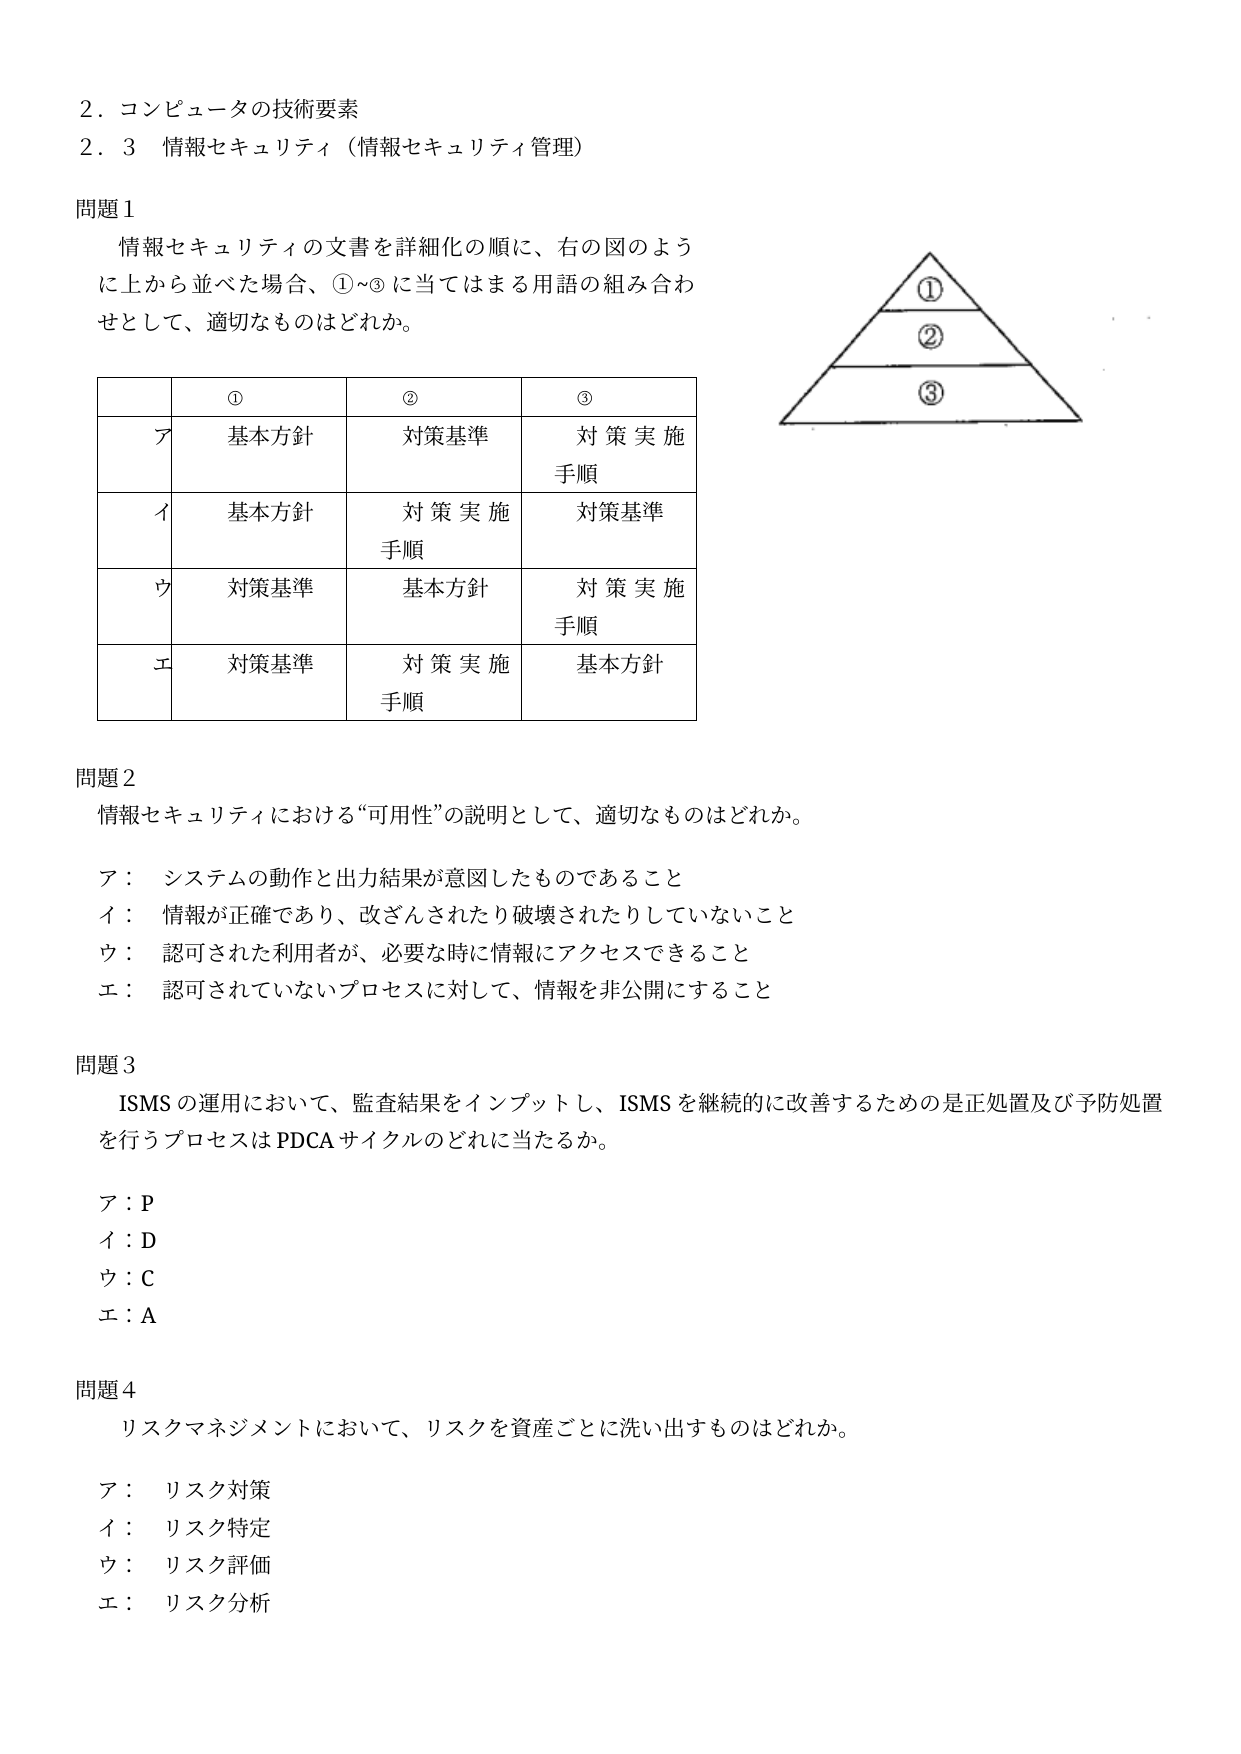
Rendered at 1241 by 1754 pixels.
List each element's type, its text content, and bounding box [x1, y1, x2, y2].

text ウ： リスク評価 [97, 1546, 1165, 1583]
text 問題１ [75, 189, 1165, 227]
table_cell 基本方針 [172, 493, 346, 568]
table_cell 対策基準 [172, 645, 346, 720]
text ア： システムの動作と出力結果が意図したものであること [75, 858, 1165, 896]
table_cell 対策実施手順 [522, 417, 696, 492]
table_cell 対策基準 [347, 417, 521, 492]
text 情報セキュリティの文書を詳細化の順に、右の図のように上から並べた場合、①~③に当てはまる用語の組み合わせとして、適切なものはどれか。 [97, 227, 1165, 339]
text 問題３ [75, 1046, 1165, 1083]
table_cell ア [98, 417, 171, 492]
text エ：A [97, 1296, 1165, 1333]
text リスクマネジメントにおいて、リスクを資産ごとに洗い出すものはどれか。 [75, 1408, 1165, 1446]
text エ： リスク分析 [97, 1583, 1165, 1621]
table_cell 対策実施手順 [347, 493, 521, 568]
text ウ：C [97, 1258, 1165, 1296]
text 情報セキュリティにおける“可用性”の説明として、適切なものはどれか。 [75, 796, 1165, 833]
table_cell 対策実施手順 [522, 569, 696, 644]
table_cell ウ [98, 569, 171, 644]
text ISMSの運用において、監査結果をインプットし、ISMSを継続的に改善するための是正処置及び予防処置を行うプロセスはPDCAサイクルのどれに当たるか。 [97, 1083, 1165, 1158]
text イ： 情報が正確であり、改ざんされたり破壊されたりしていないこと [75, 896, 1165, 933]
text ２．３ 情報セキュリティ（情報セキュリティ管理） [75, 127, 1165, 164]
table_cell イ [98, 493, 171, 568]
table_cell 対策基準 [172, 569, 346, 644]
text ア： リスク対策 [97, 1471, 1165, 1508]
table_header ① [172, 378, 346, 416]
text 問題４ [75, 1371, 1165, 1408]
table_header ② [347, 378, 521, 416]
table_cell 基本方針 [522, 645, 696, 720]
table_cell 対策実施手順 [347, 645, 521, 720]
table_header [98, 378, 171, 416]
table_cell 対策基準 [522, 493, 696, 568]
table_cell 基本方針 [347, 569, 521, 644]
text ア：P [97, 1183, 1165, 1221]
text エ： 認可されていないプロセスに対して、情報を非公開にすること [75, 971, 1165, 1008]
table_cell 基本方針 [172, 417, 346, 492]
text 問題２ [75, 758, 1165, 796]
text イ：D [97, 1221, 1165, 1258]
text イ： リスク特定 [97, 1508, 1165, 1546]
table_header ③ [522, 378, 696, 416]
text ２．コンピュータの技術要素 [75, 89, 1165, 127]
text ウ： 認可された利用者が、必要な時に情報にアクセスできること [75, 933, 1165, 971]
table_cell エ [98, 645, 171, 720]
picture [715, 228, 1166, 451]
